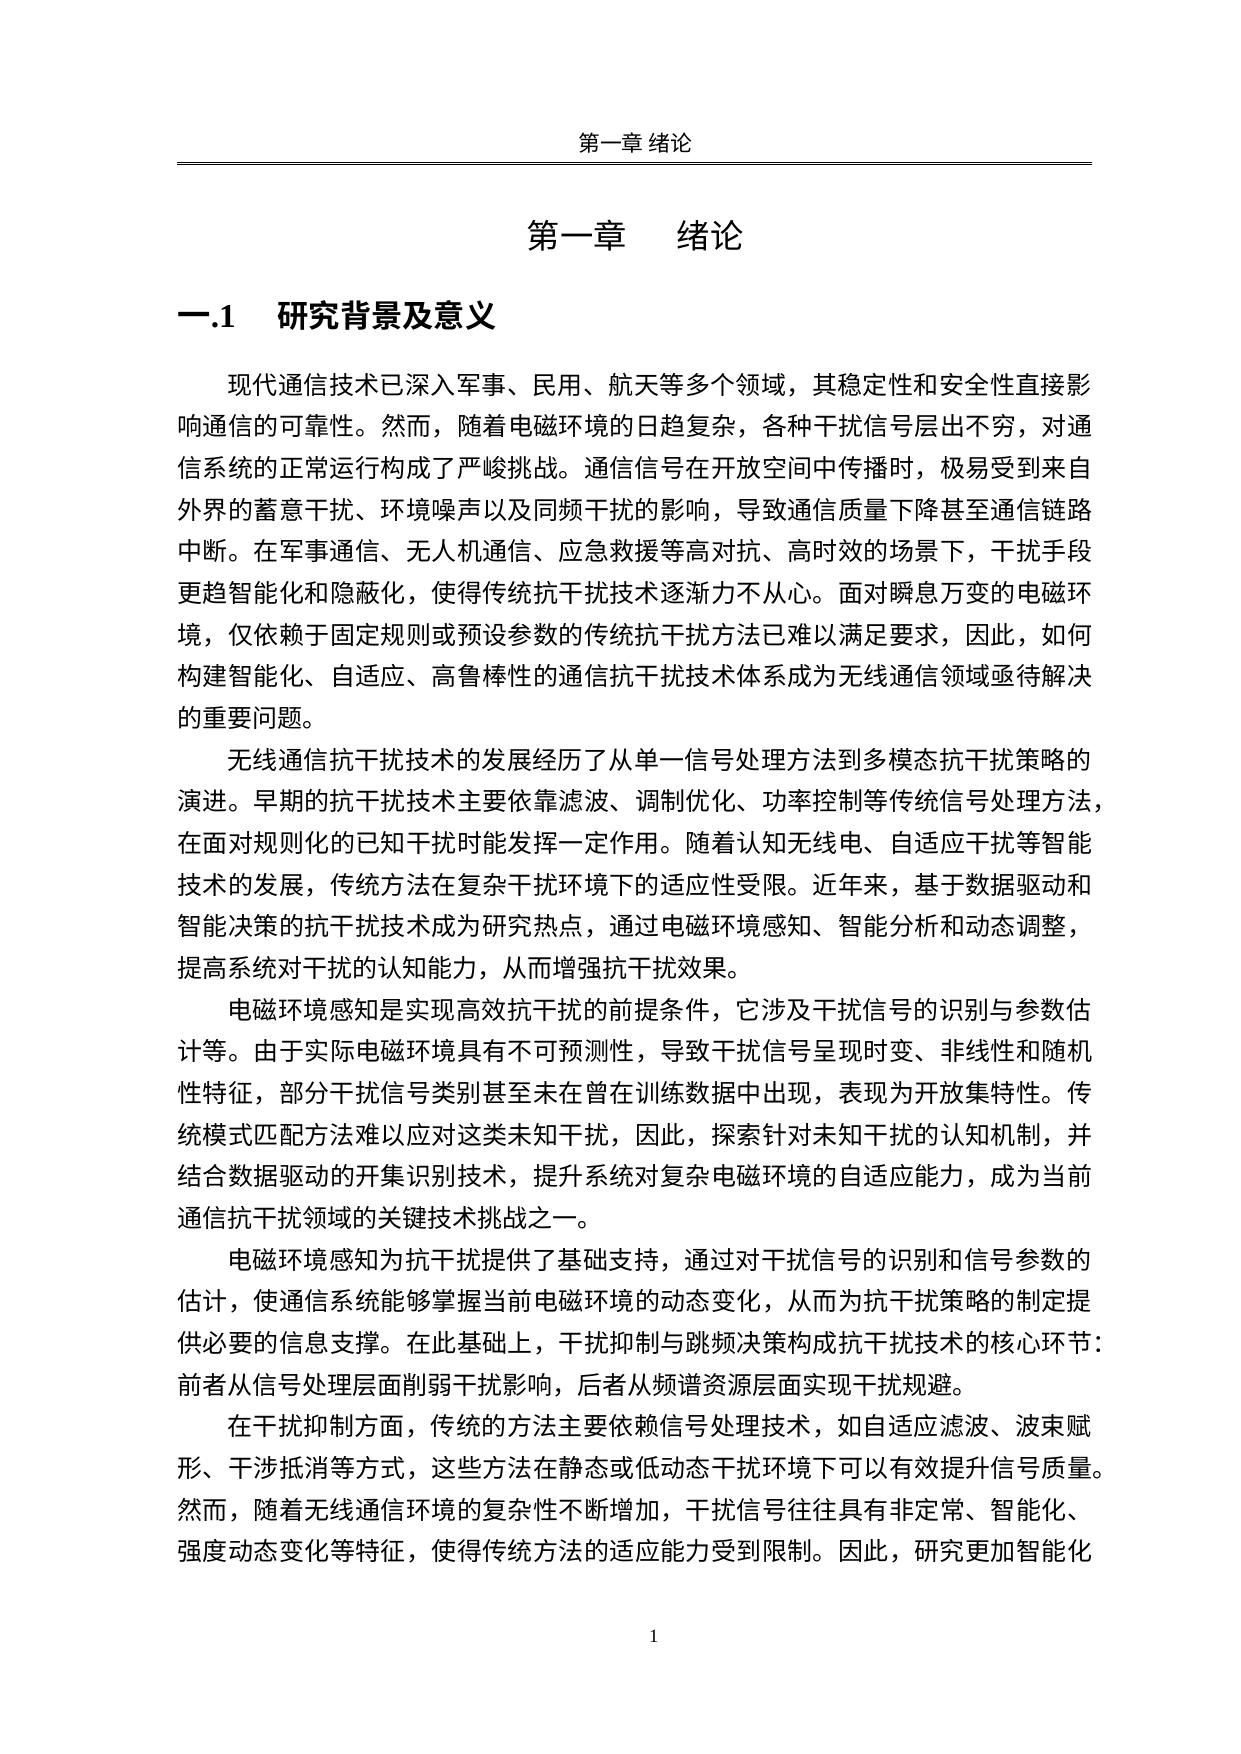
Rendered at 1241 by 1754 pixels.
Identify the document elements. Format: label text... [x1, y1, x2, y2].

text 电磁环境感知是实现高效抗干扰的前提条件，它涉及干扰信号的识别与参数估计等。由于实际电磁环境具有不可预测性，导致干扰信号呈现时变、非线性和随机性特征，部分干扰信号类别甚至未在曾在训练数据中出现，表现为开放集特性。传统模式匹配方法难以应对这类未知干扰，因此，探索针对未知干扰的认知机制，并结合数据驱动的开集识别技术，提升系统对复杂电磁环境的自适应能力，成为当前通信抗干扰领域的关键技术挑战之一。 [177, 986, 1092, 1236]
text 无线通信抗干扰技术的发展经历了从单一信号处理方法到多模态抗干扰策略的演进。早期的抗干扰技术主要依靠滤波、调制优化、功率控制等传统信号处理方法，在面对规则化的已知干扰时能发挥一定作用。随着认知无线电、自适应干扰等智能技术的发展，传统方法在复杂干扰环境下的适应性受限。近年来，基于数据驱动和智能决策的抗干扰技术成为研究热点，通过电磁环境感知、智能分析和动态调整，提高系统对干扰的认知能力，从而增强抗干扰效果。 [177, 736, 1092, 986]
text 现代通信技术已深入军事、民用、航天等多个领域，其稳定性和安全性直接影响通信的可靠性。然而，随着电磁环境的日趋复杂，各种干扰信号层出不穷，对通信系统的正常运行构成了严峻挑战。通信信号在开放空间中传播时，极易受到来自外界的蓄意干扰、环境噪声以及同频干扰的影响，导致通信质量下降甚至通信链路中断。在军事通信、无人机通信、应急救援等高对抗、高时效的场景下，干扰手段更趋智能化和隐蔽化，使得传统抗干扰技术逐渐力不从心。面对瞬息万变的电磁环境，仅依赖于固定规则或预设参数的传统抗干扰方法已难以满足要求，因此，如何构建智能化、自适应、高鲁棒性的通信抗干扰技术体系成为无线通信领域亟待解决的重要问题。 [177, 361, 1092, 736]
subtitle 研究背景及意义 [177, 294, 1092, 336]
subtitle 绪论 [177, 215, 1092, 257]
text 电磁环境感知为抗干扰提供了基础支持，通过对干扰信号的识别和信号参数的估计，使通信系统能够掌握当前电磁环境的动态变化，从而为抗干扰策略的制定提供必要的信息支撑。在此基础上，干扰抑制与跳频决策构成抗干扰技术的核心环节：前者从信号处理层面削弱干扰影响，后者从频谱资源层面实现干扰规避。 [177, 1236, 1092, 1402]
